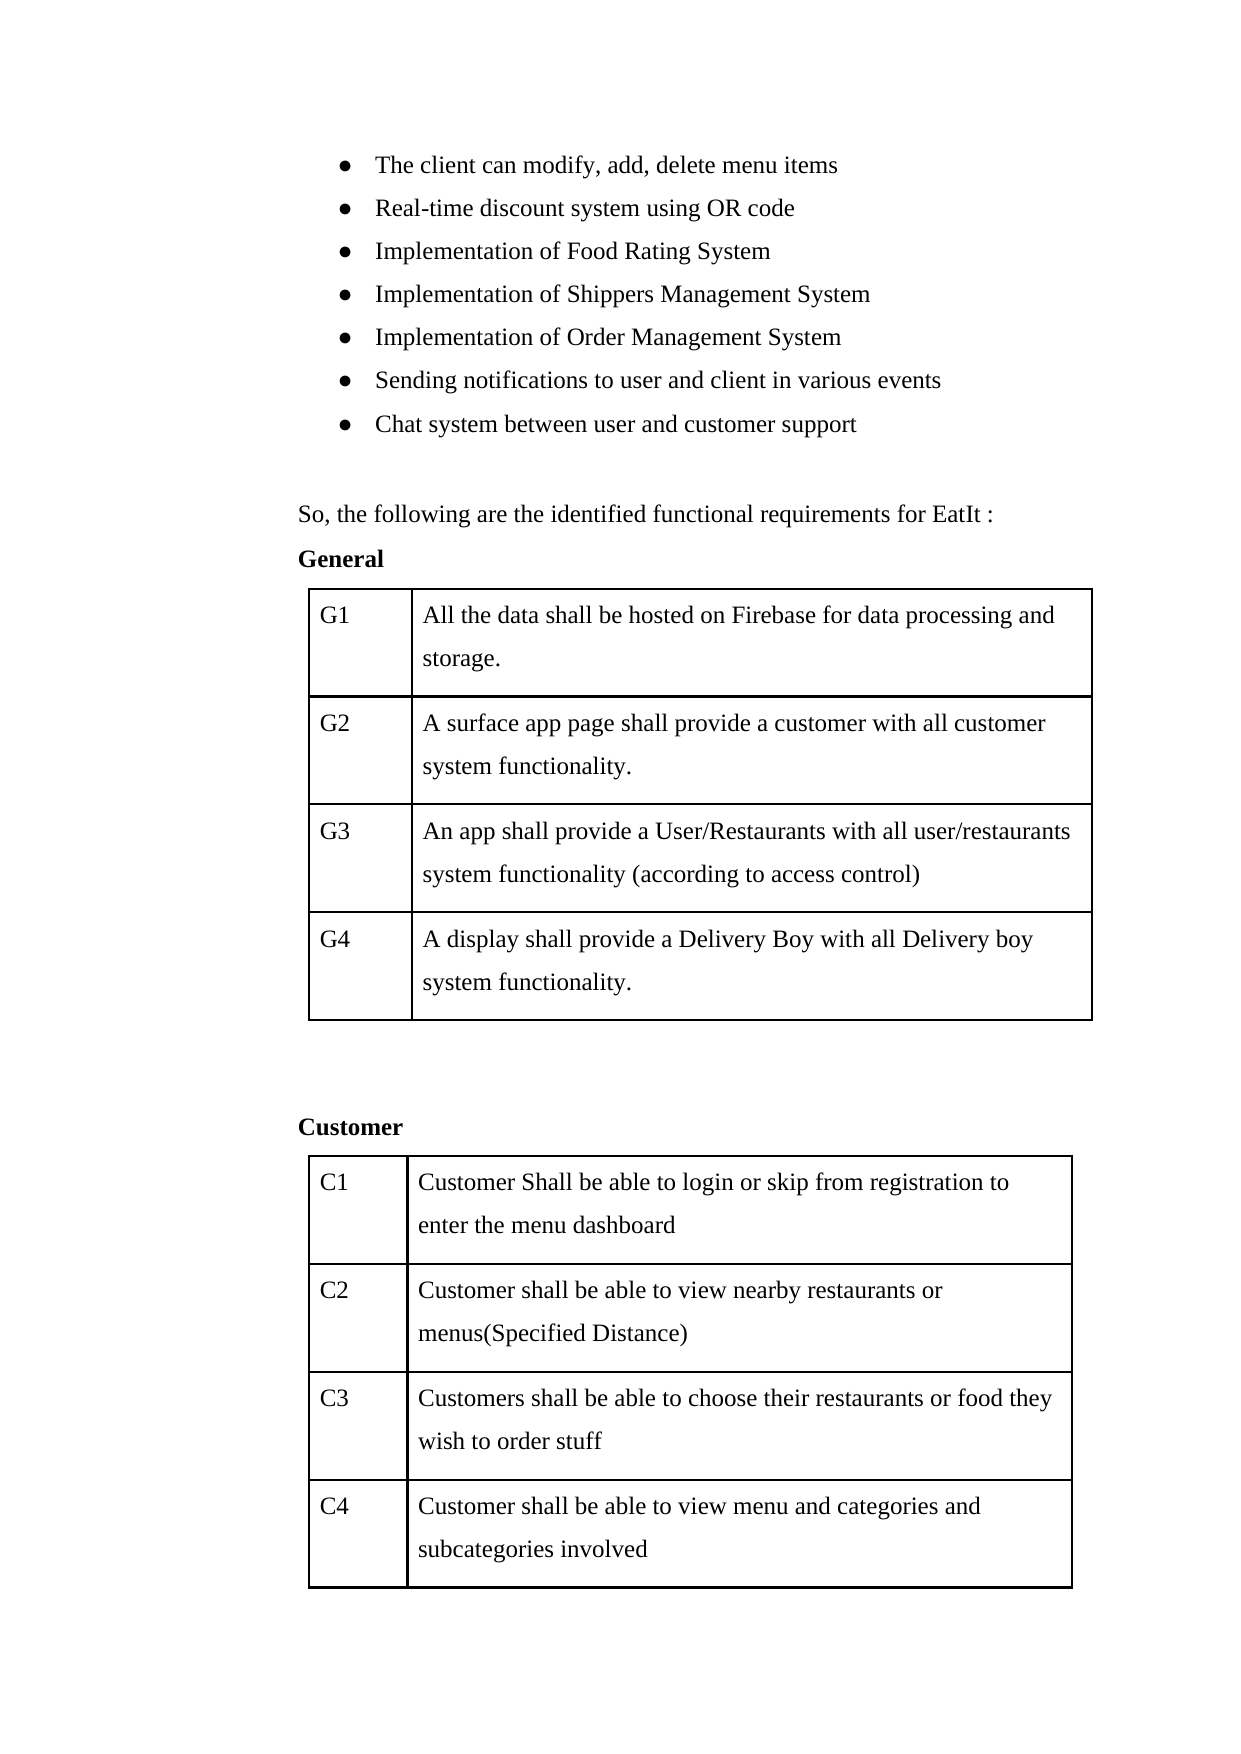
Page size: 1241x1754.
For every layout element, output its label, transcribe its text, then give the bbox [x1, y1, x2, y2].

table_cell C4 [310, 1481, 406, 1586]
table_cell Customer shall be able to view menu and categories and subcategories involved [409, 1481, 1071, 1586]
table_cell A display shall provide a Delivery Boy with all Delivery boy system functionality. [413, 913, 1091, 1019]
table_header C1 [310, 1157, 406, 1263]
list Implementation of Order Management System [337, 322, 1087, 351]
table_cell G4 [310, 913, 411, 1019]
table_header All the data shall be hosted on Firebase for data processing and storage. [413, 590, 1091, 695]
table_cell G3 [310, 805, 411, 911]
table_cell Customer shall be able to view nearby restaurants or menus(Specified Distance) [409, 1265, 1071, 1371]
table_cell A surface app page shall provide a customer with all customer system functionality. [413, 698, 1091, 803]
table_cell C3 [310, 1373, 406, 1478]
table_cell C2 [310, 1265, 406, 1371]
text General [150, 544, 1087, 573]
list Implementation of Food Rating System [337, 236, 1087, 265]
list The client can modify, add, delete menu items [337, 150, 1087, 179]
table_cell Customers shall be able to choose their restaurants or food they wish to order stuff [409, 1373, 1071, 1478]
text So, the following are the identified functional requirements for EatIt : [150, 499, 1087, 528]
table_cell An app shall provide a User/Restaurants with all user/restaurants system functionality (according to access control) [413, 805, 1091, 911]
table_header G1 [310, 590, 411, 695]
table_header Customer Shall be able to login or skip from registration to enter the menu dashboard [409, 1157, 1071, 1263]
list Chat system between user and customer support [337, 409, 1087, 437]
list Real-time discount system using OR code [337, 193, 1087, 222]
table_cell G2 [310, 698, 411, 803]
list Implementation of Shippers Management System [337, 279, 1087, 308]
list Sending notifications to user and client in various events [337, 366, 1087, 394]
text Customer [150, 1112, 1087, 1140]
